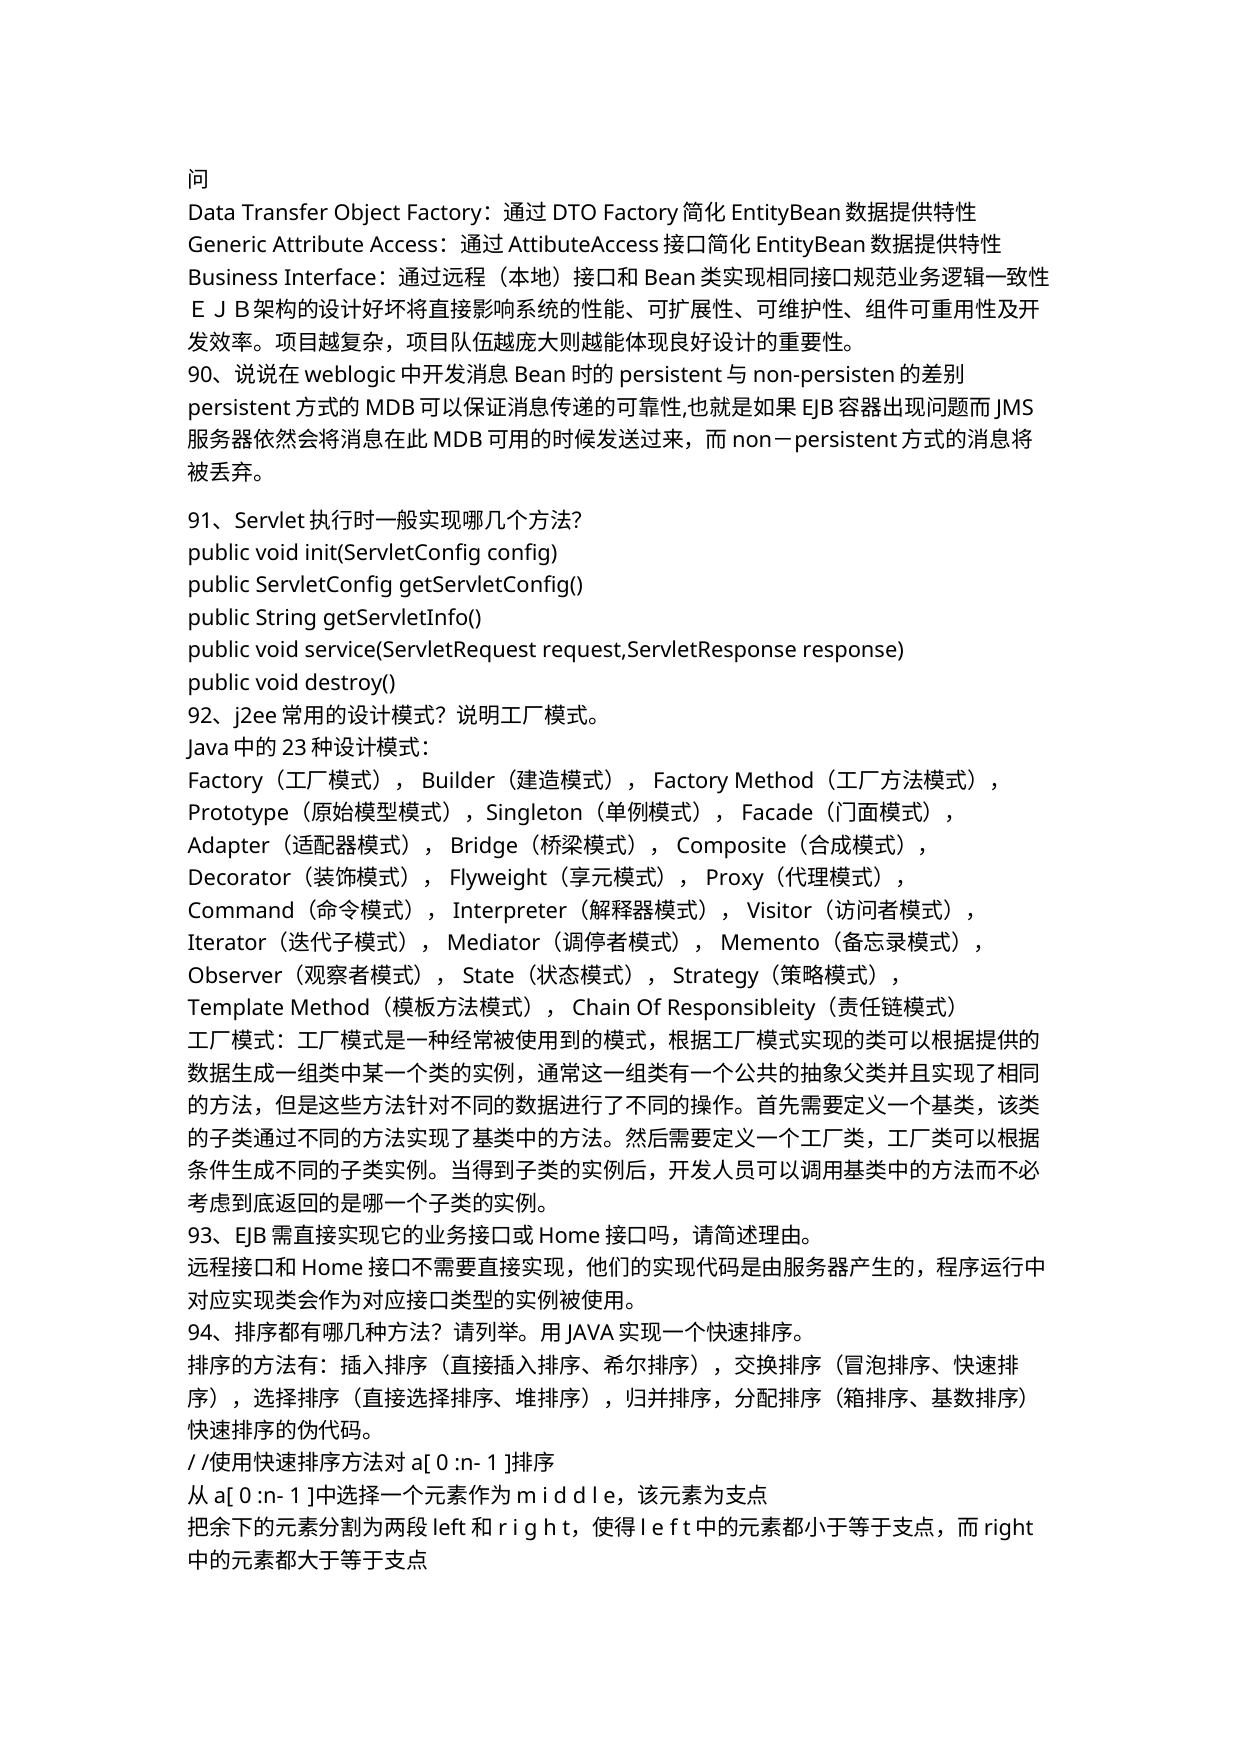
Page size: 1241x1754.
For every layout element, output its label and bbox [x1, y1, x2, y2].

text [187, 503, 1053, 1575]
text [187, 162, 1053, 487]
